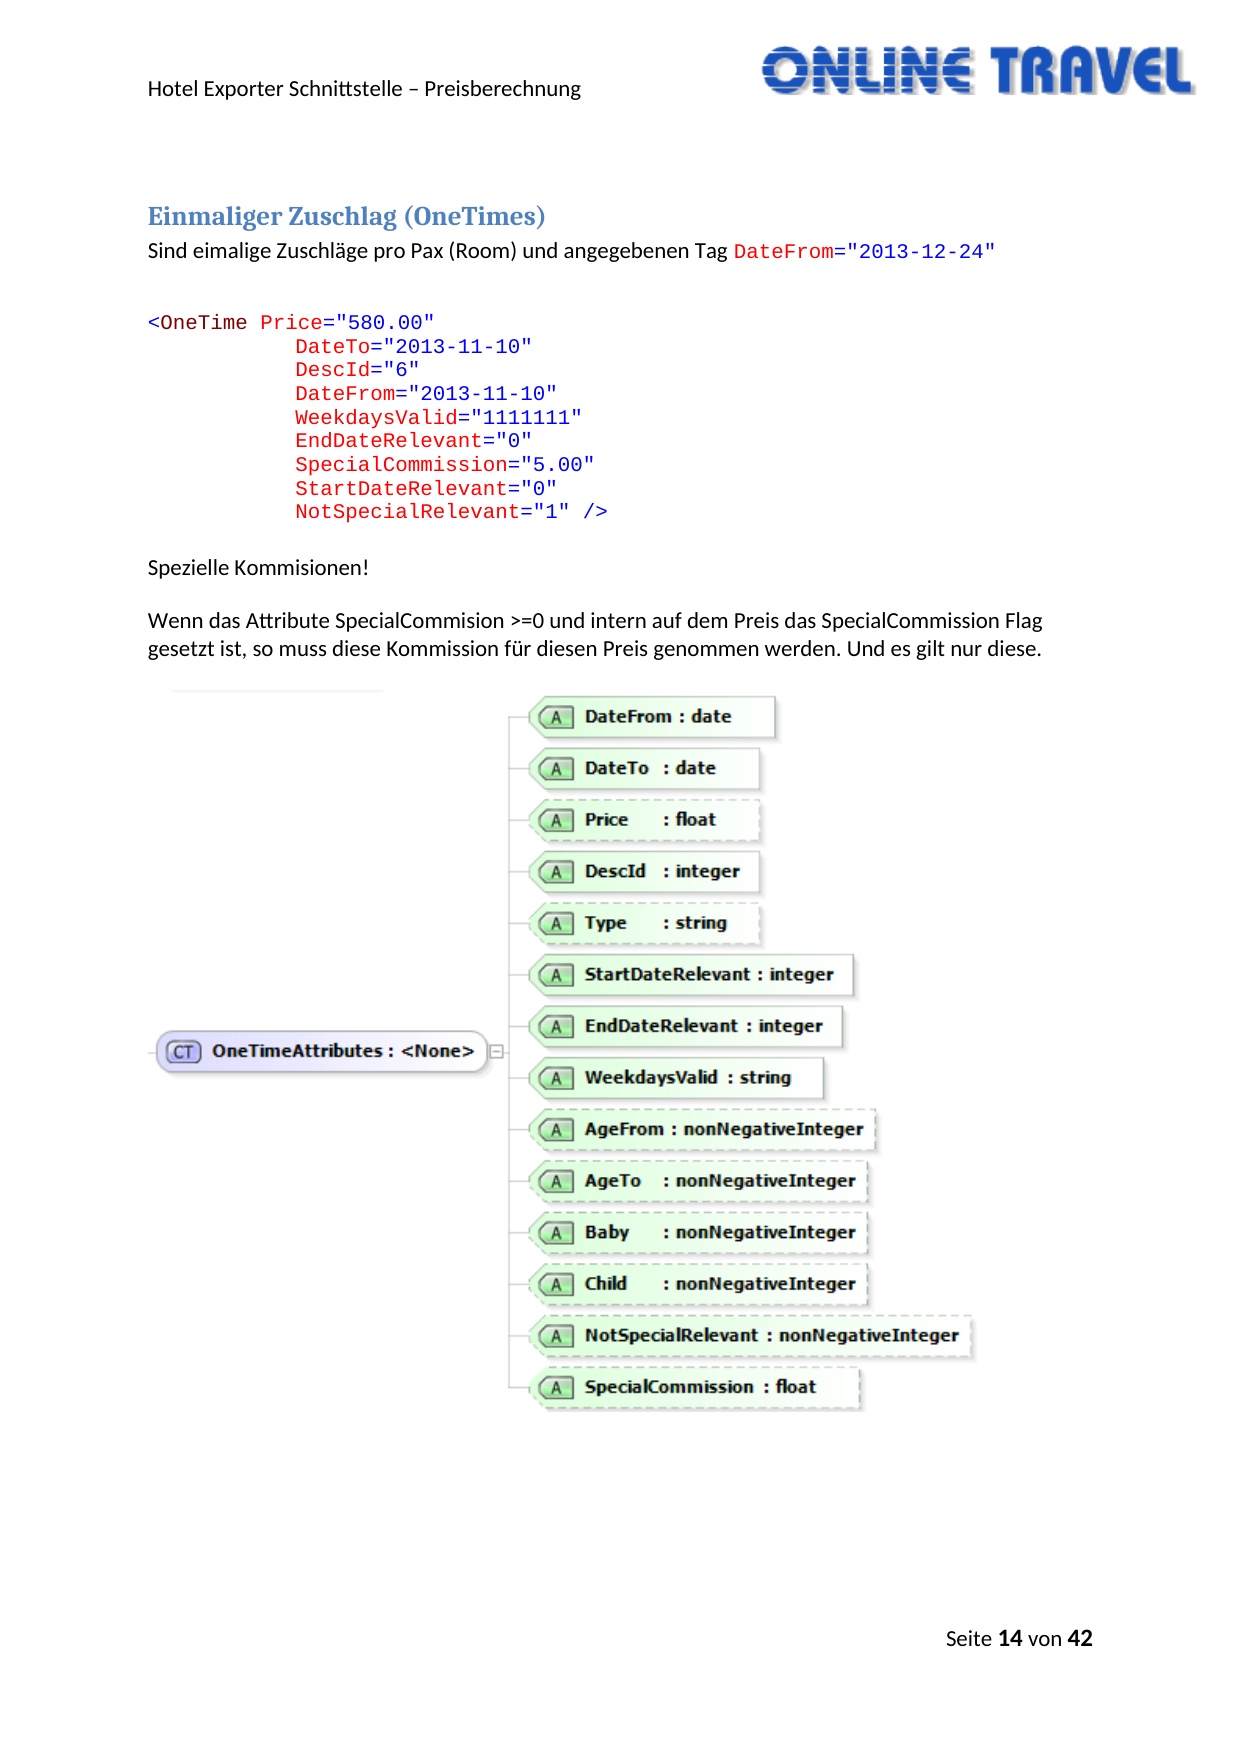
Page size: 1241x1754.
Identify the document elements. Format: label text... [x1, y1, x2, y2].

text StartDateRelevant="0" [148, 478, 1093, 501]
picture [147, 690, 978, 1412]
subtitle Einmaliger Zuschlag (OneTimes) [148, 201, 1093, 232]
text SpecialCommission="5.00" [148, 454, 1093, 478]
text NotSpecialRelevant="1" /> [148, 501, 1093, 525]
text WeekdaysValid="1111111" [148, 407, 1093, 430]
text Spezielle Kommisionen! [148, 553, 1093, 581]
text DescId="6" [148, 359, 1093, 383]
text <OneTime Price="580.00" [148, 312, 1093, 336]
picture [760, 42, 1198, 96]
text DateTo="2013-11-10" [148, 336, 1093, 359]
text DateFrom="2013-11-10" [148, 383, 1093, 407]
text EndDateRelevant="0" [148, 430, 1093, 454]
text Wenn das Attribute SpecialCommision >=0 und intern auf dem Preis das SpecialCommission Flag gesetzt ist, so muss diese Kommission für diesen Preis genommen werden. Und es gilt nur diese. [148, 606, 1093, 662]
text Sind eimalige Zuschläge pro Pax (Room) und angegebenen Tag DateFrom="2013-12-24" [148, 236, 1093, 265]
